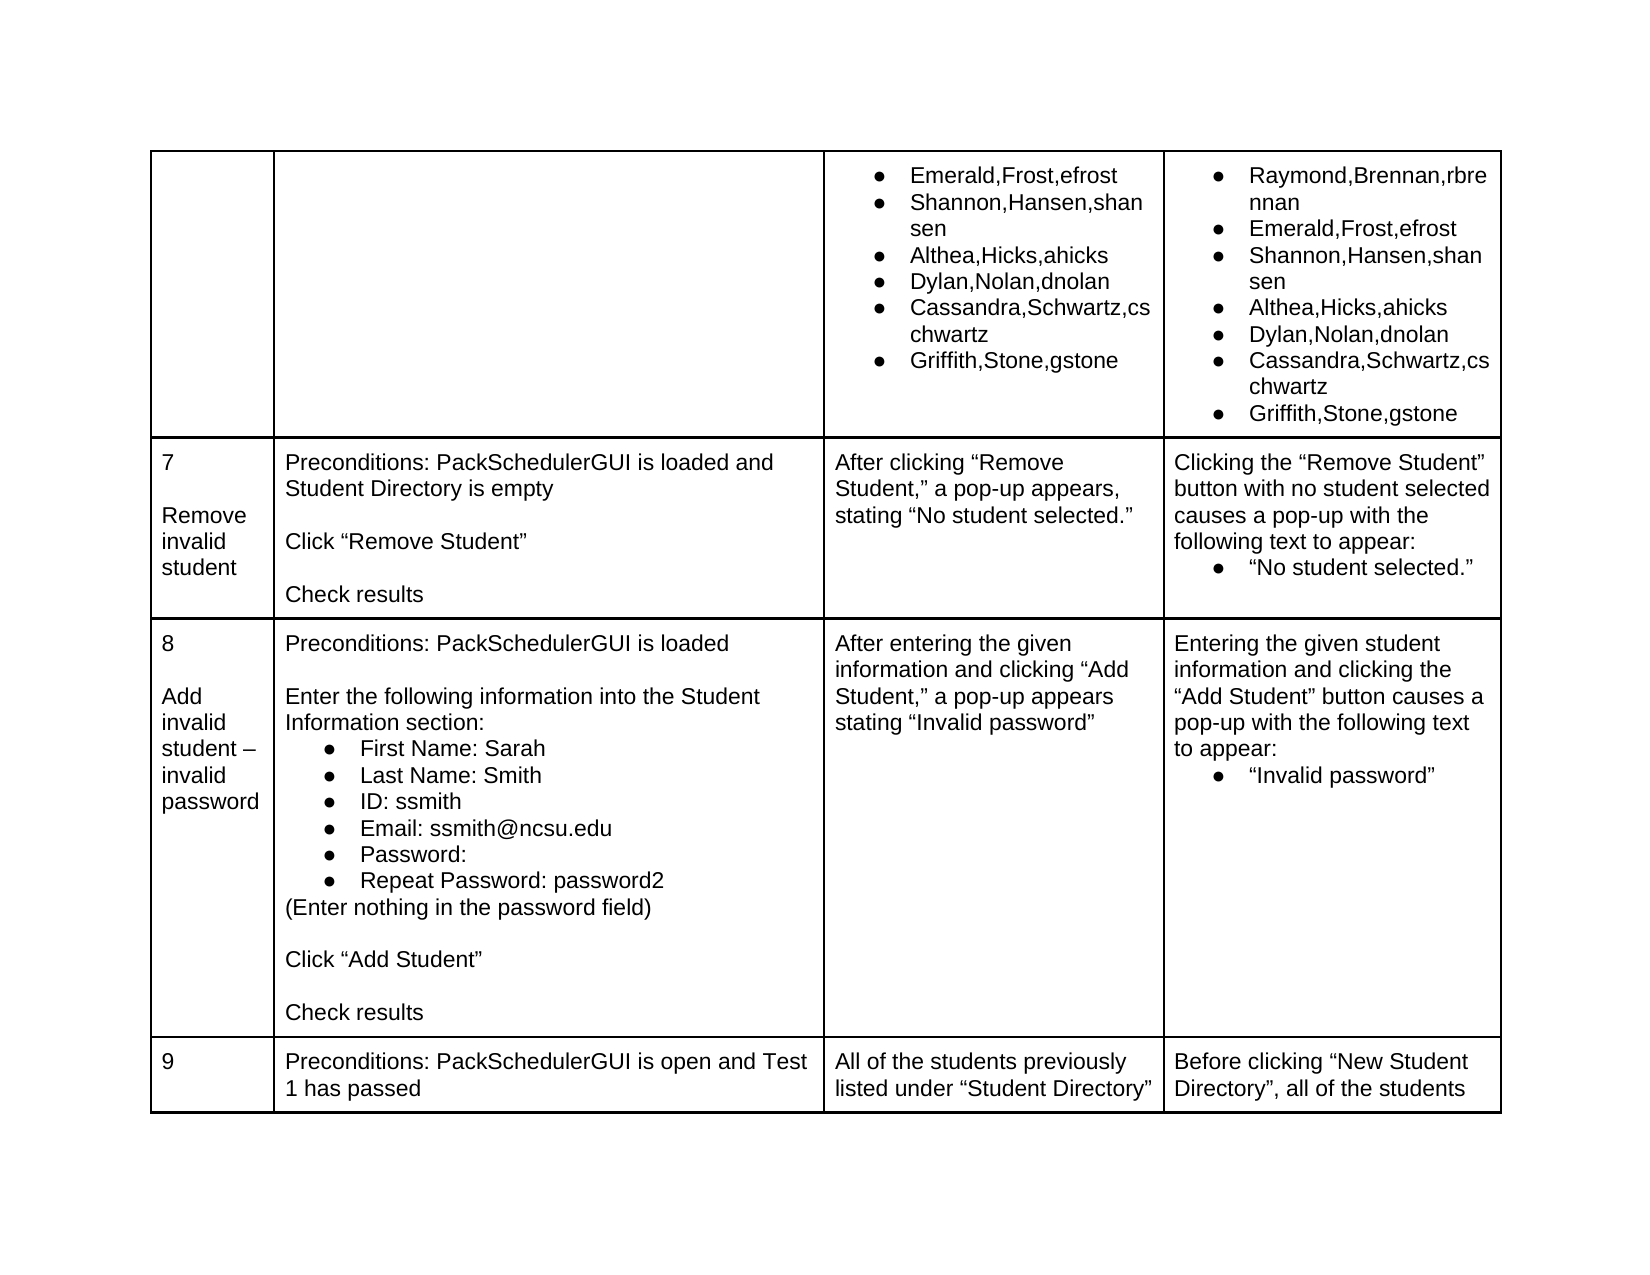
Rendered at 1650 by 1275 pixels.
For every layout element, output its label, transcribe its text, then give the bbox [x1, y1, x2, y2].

table_cell Preconditions: PackSchedulerGUI is loaded Enter the following information into the Student Information section: First Name: Sarah Last Name: Smith ID: ssmith Email: ssmith@ncsu.edu Password: Repeat Password: password2 (Enter nothing in the password field) Click “Add Student” Check results [275, 620, 823, 1036]
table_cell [1165, 152, 1500, 436]
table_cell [152, 152, 273, 436]
table_cell After clicking “Remove Student,” a pop-up appears, stating “No student selected.” [825, 439, 1163, 617]
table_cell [825, 1038, 1163, 1111]
table_cell After entering the given information and clicking “Add Student,” a pop-up appears stating “Invalid password” [825, 620, 1163, 1036]
table_cell Clicking the “Remove Student” button with no student selected causes a pop-up with the following text to appear: “No student selected.” [1165, 439, 1500, 617]
table_cell 7 Remove invalid student [152, 439, 273, 617]
table_cell 8 Add invalid student – invalid password [152, 620, 273, 1036]
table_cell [275, 1038, 823, 1111]
table_cell Preconditions: PackSchedulerGUI is loaded and Student Directory is empty Click “Remove Student” Check results [275, 439, 823, 617]
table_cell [1165, 1038, 1500, 1111]
table_cell Entering the given student information and clicking the “Add Student” button causes a pop-up with the following text to appear: “Invalid password” [1165, 620, 1500, 1036]
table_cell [275, 152, 823, 436]
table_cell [825, 152, 1163, 436]
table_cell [152, 1038, 273, 1111]
